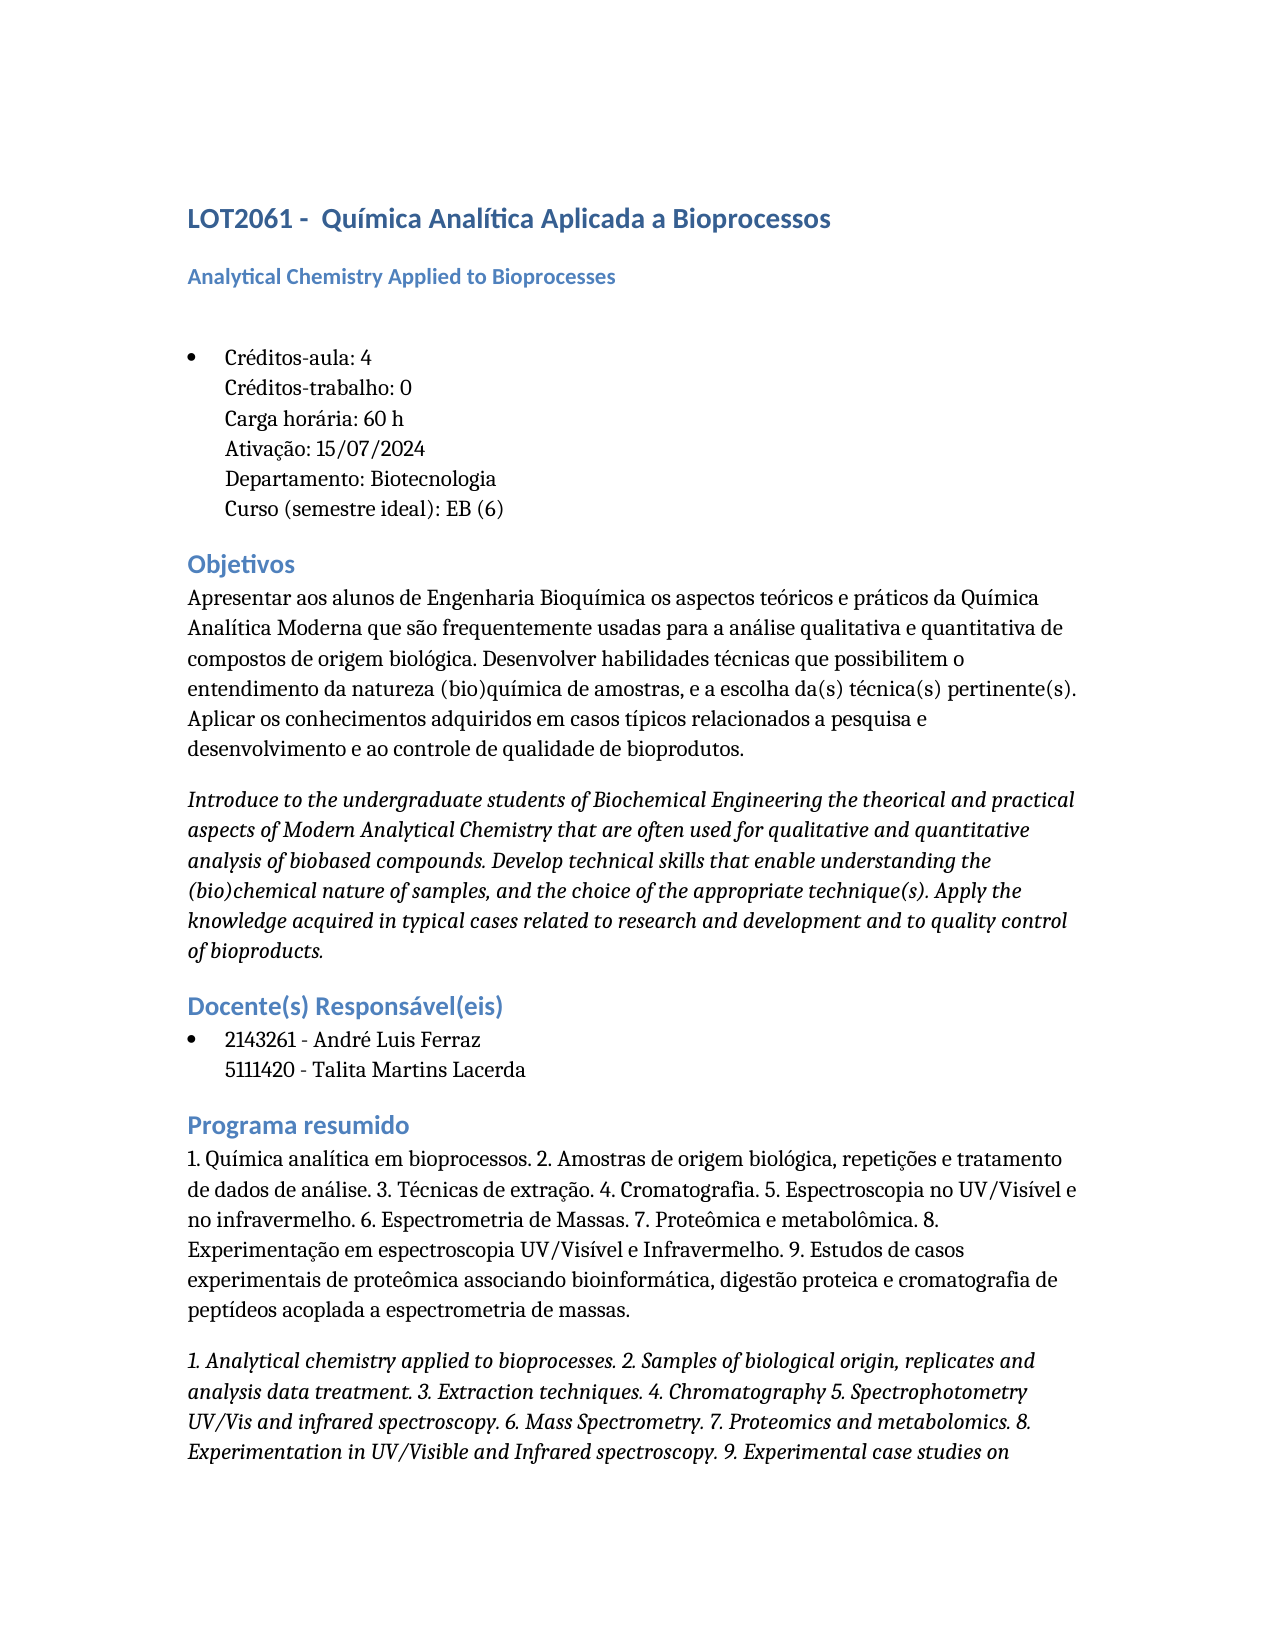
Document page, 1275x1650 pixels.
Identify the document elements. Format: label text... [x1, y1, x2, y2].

subtitle Analytical Chemistry Applied to Bioprocesses [187, 262, 1087, 290]
subtitle Programa resumido [187, 1108, 1087, 1141]
subtitle Docente(s) Responsável(eis) [187, 989, 1087, 1022]
list 2143261 - André Luis Ferraz 5111420 - Talita Martins Lacerda [187, 1027, 1087, 1084]
list Créditos-aula: 4 Créditos-trabalho: 0 Carga horária: 60 h Ativação: 15/07/2024 Departamento: Biotecnologia Curso (semestre ideal): EB (6) [187, 345, 1087, 522]
text 1. Química analítica em bioprocessos. 2. Amostras de origem biológica, repetições e tratamento de dados de análise. 3. Técnicas de extração. 4. Cromatografia. 5. Espectroscopia no UV/Visível e no infravermelho. 6. Espectrometria de Massas. 7. Proteômica e metabolômica. 8. Experimentação em espectroscopia UV/Visível e Infravermelho. 9. Estudos de casos experimentais de proteômica associando bioinformática, digestão proteica e cromatografia de peptídeos acoplada a espectrometria de massas. [187, 1146, 1087, 1324]
subtitle LOT2061 - Química Analítica Aplicada a Bioprocessos [187, 200, 1087, 236]
text Introduce to the undergraduate students of Biochemical Engineering the theorical and practical aspects of Modern Analytical Chemistry that are often used for qualitative and quantitative analysis of biobased compounds. Develop technical skills that enable understanding the (bio)chemical nature of samples, and the choice of the appropriate technique(s). Apply the knowledge acquired in typical cases related to research and development and to quality control of bioproducts. [187, 787, 1087, 964]
text Apresentar aos alunos de Engenharia Bioquímica os aspectos teóricos e práticos da Química Analítica Moderna que são frequentemente usadas para a análise qualitativa e quantitativa de compostos de origem biológica. Desenvolver habilidades técnicas que possibilitem o entendimento da natureza (bio)química de amostras, e a escolha da(s) técnica(s) pertinente(s). Aplicar os conhecimentos adquiridos em casos típicos relacionados a pesquisa e desenvolvimento e ao controle de qualidade de bioprodutos. [187, 585, 1087, 762]
subtitle Objetivos [187, 547, 1087, 580]
